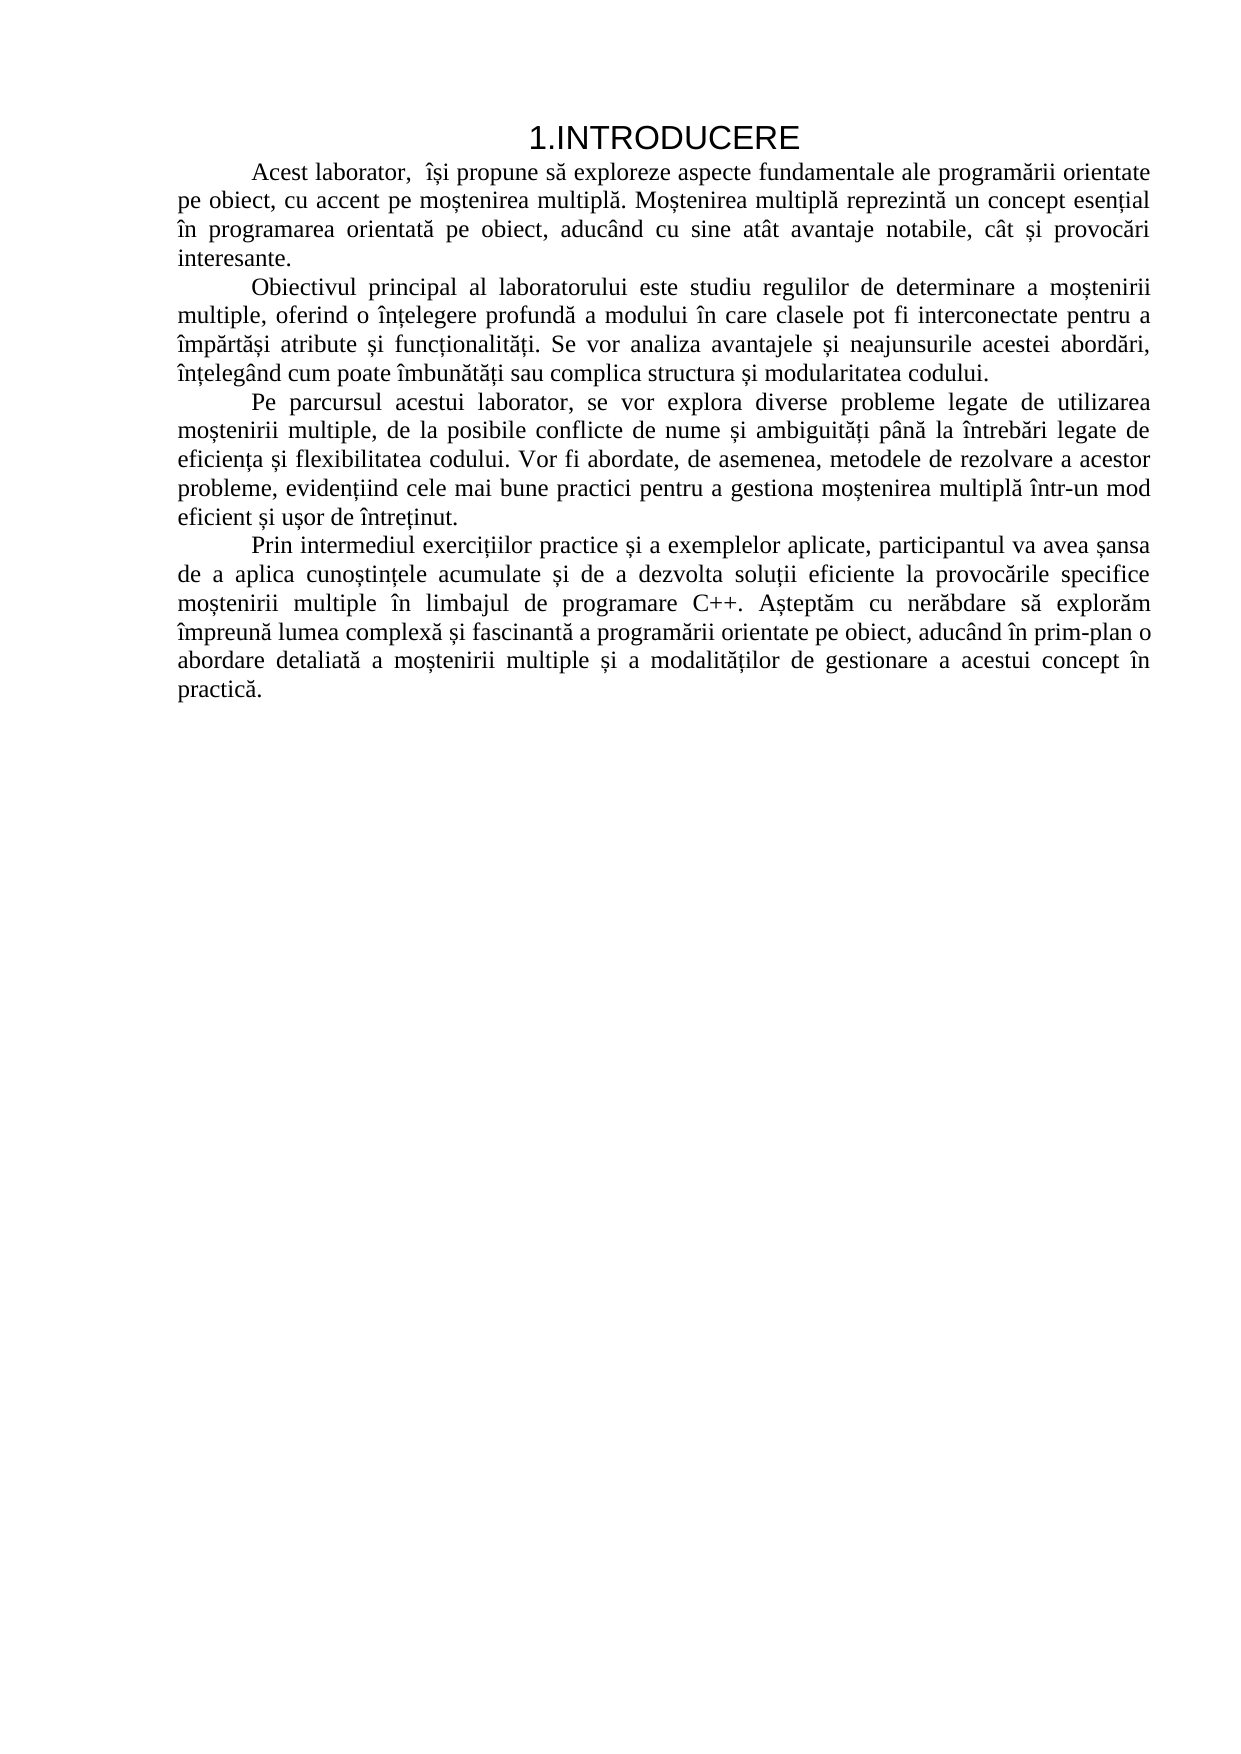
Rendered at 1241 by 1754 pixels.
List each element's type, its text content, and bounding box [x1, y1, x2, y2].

subtitle Pe parcursul acestui laborator, se vor explora diverse probleme legate de utilizarea moștenirii multiple, de la posibile conflicte de nume și ambiguități până la întrebări legate de eficiența și flexibilitatea codului. Vor fi abordate, de asemenea, metodele de rezolvare a acestor probleme, evidențiind cele mai bune practici pentru a gestiona moștenirea multiplă într-un mod eficient și ușor de întreținut. [177, 387, 1152, 530]
subtitle Prin intermediul exercițiilor practice și a exemplelor aplicate, participantul va avea șansa de a aplica cunoștințele acumulate și de a dezvolta soluții eficiente la provocările specifice moștenirii multiple în limbajul de programare C++. Așteptăm cu nerăbdare să explorăm împreună lumea complexă și fascinantă a programării orientate pe obiect, aducând în prim-plan o abordare detaliată a moștenirii multiple și a modalităților de gestionare a acestui concept în practică. [177, 530, 1152, 703]
subtitle 1.INTRODUCERE [177, 118, 1152, 157]
subtitle Acest laborator, își propune să exploreze aspecte fundamentale ale programării orientate pe obiect, cu accent pe moștenirea multiplă. Moștenirea multiplă reprezintă un concept esențial în programarea orientată pe obiect, aducând cu sine atât avantaje notabile, cât și provocări interesante. [177, 157, 1152, 272]
subtitle Obiectivul principal al laboratorului este studiu regulilor de determinare a moștenirii multiple, oferind o înțelegere profundă a modului în care clasele pot fi interconectate pentru a împărtăși atribute și funcționalități. Se vor analiza avantajele și neajunsurile acestei abordări, înțelegând cum poate îmbunătăți sau complica structura și modularitatea codului. [177, 272, 1152, 387]
